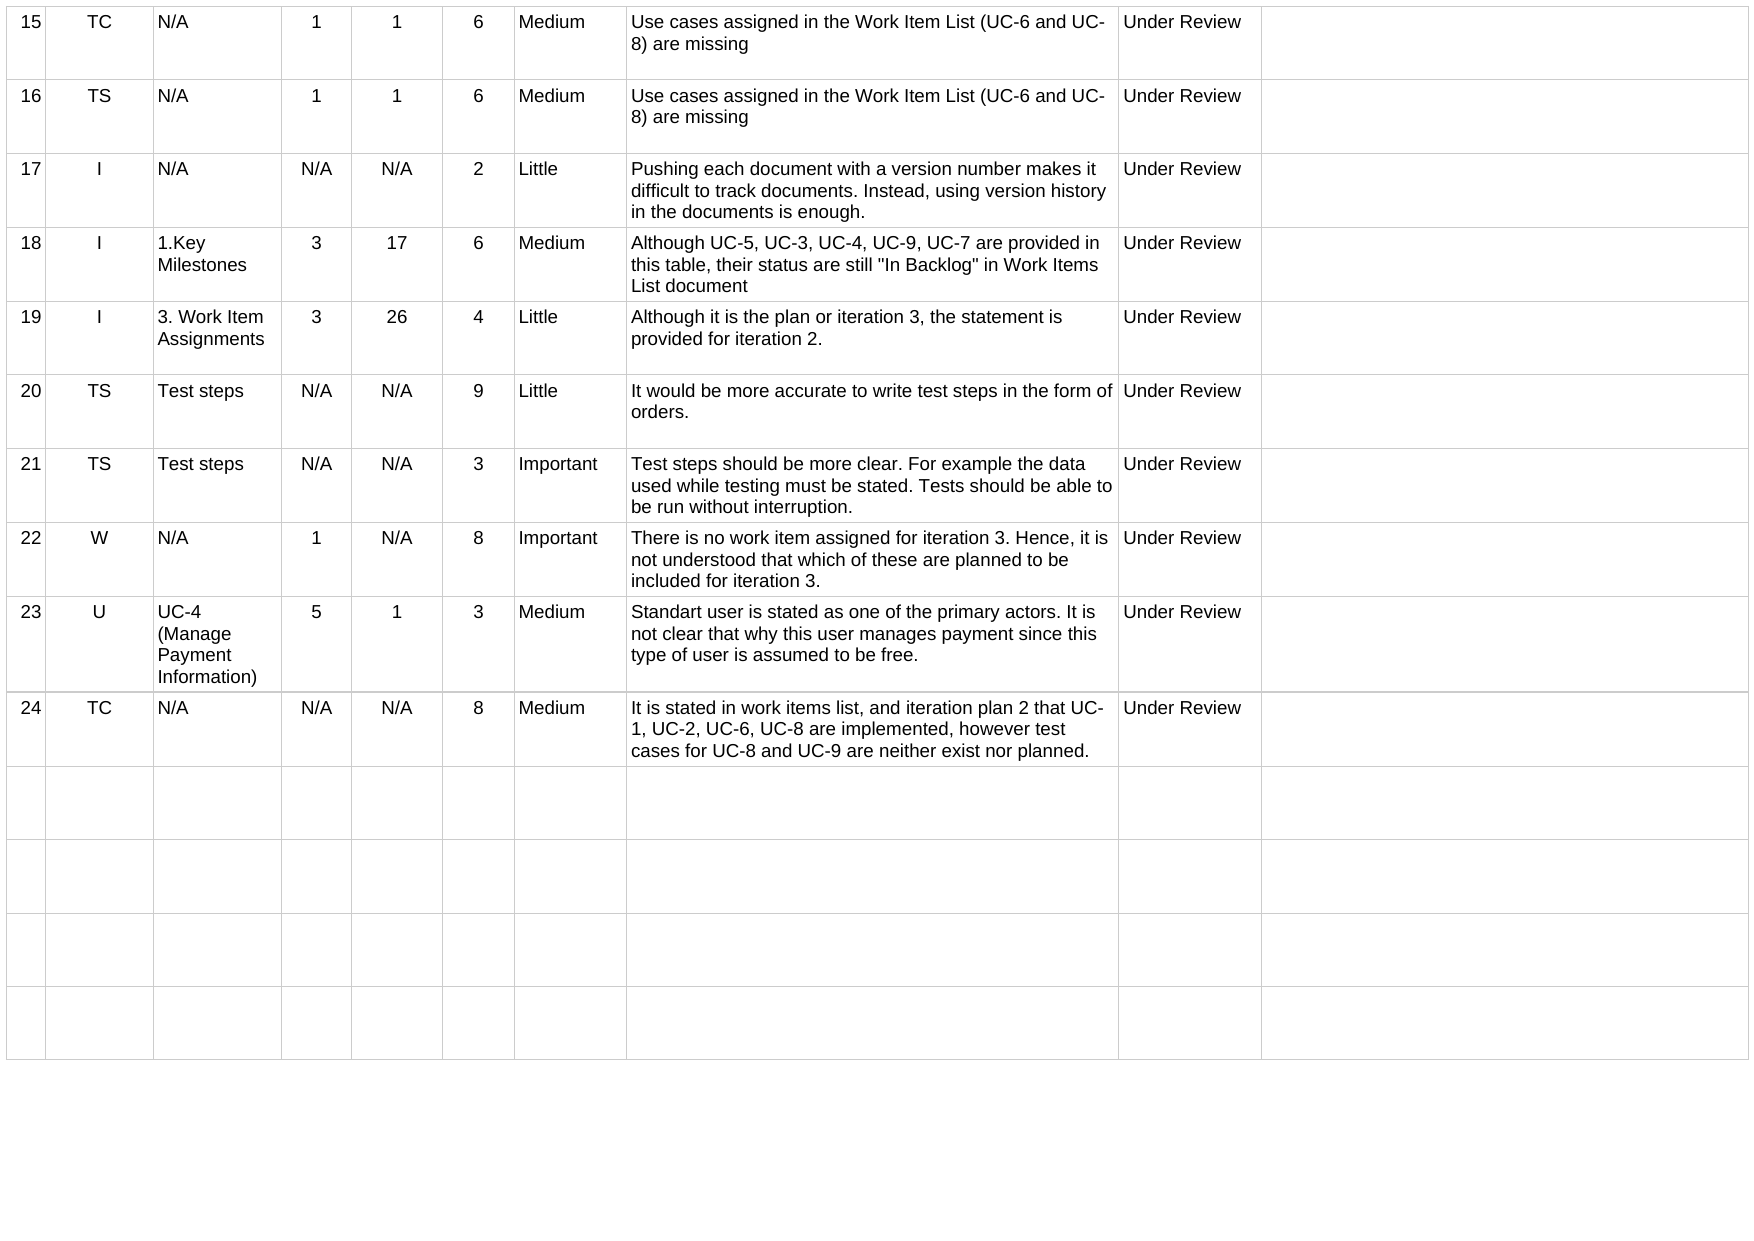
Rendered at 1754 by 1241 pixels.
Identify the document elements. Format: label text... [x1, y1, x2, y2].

table_cell Little [515, 375, 626, 448]
table_cell [1262, 987, 1748, 1059]
table_cell 1 [352, 597, 442, 691]
table_cell [46, 914, 153, 986]
table_cell Medium [515, 80, 626, 153]
table_cell Important [515, 523, 626, 596]
table_cell 20 [7, 375, 45, 448]
table_cell [627, 767, 1118, 839]
table_cell 15 [7, 7, 45, 79]
table_cell TC [46, 7, 153, 79]
table_cell [1119, 914, 1261, 986]
table_cell [352, 840, 442, 912]
table_cell W [46, 523, 153, 596]
table_cell It would be more accurate to write test steps in the form of orders. [627, 375, 1118, 448]
table_cell Medium [515, 7, 626, 79]
table_cell [515, 767, 626, 839]
table_cell [443, 767, 514, 839]
table_cell 1 [282, 80, 351, 153]
table_cell Under Review [1119, 375, 1261, 448]
table_cell N/A [154, 7, 281, 79]
table_cell Under Review [1119, 693, 1261, 766]
table_cell U [46, 597, 153, 691]
table_cell 9 [443, 375, 514, 448]
table_cell TC [46, 693, 153, 766]
table_cell [1262, 302, 1748, 374]
table_cell [282, 987, 351, 1059]
table_cell [1262, 693, 1748, 766]
table_cell [7, 914, 45, 986]
table_cell [352, 914, 442, 986]
table_cell N/A [154, 693, 281, 766]
table_cell [7, 767, 45, 839]
table_cell [515, 987, 626, 1059]
table_cell N/A [282, 154, 351, 227]
table_cell [443, 914, 514, 986]
table_cell [1262, 80, 1748, 153]
table_cell TS [46, 449, 153, 522]
table_cell Under Review [1119, 302, 1261, 374]
table_cell Under Review [1119, 154, 1261, 227]
table_cell [1262, 914, 1748, 986]
table_cell [1262, 523, 1748, 596]
table_cell 17 [7, 154, 45, 227]
table_cell [443, 987, 514, 1059]
table_cell Under Review [1119, 523, 1261, 596]
table_cell [154, 914, 281, 986]
table_cell Test steps should be more clear. For example the data used while testing must be stated. Tests should be able to be run without interruption. [627, 449, 1118, 522]
table_cell [154, 767, 281, 839]
table_cell Medium [515, 228, 626, 301]
table_cell Medium [515, 597, 626, 691]
table_cell Pushing each document with a version number makes it difficult to track documents. Instead, using version history in the documents is enough. [627, 154, 1118, 227]
table_cell 1 [352, 7, 442, 79]
table_cell [627, 914, 1118, 986]
table_cell I [46, 302, 153, 374]
table_cell 2 [443, 154, 514, 227]
table_cell UC-4 (Manage Payment Information) [154, 597, 281, 691]
table_cell 18 [7, 228, 45, 301]
table_cell Medium [515, 693, 626, 766]
table_cell Test steps [154, 375, 281, 448]
table_cell Use cases assigned in the Work Item List (UC-6 and UC-8) are missing [627, 7, 1118, 79]
table_cell N/A [282, 375, 351, 448]
table_cell 17 [352, 228, 442, 301]
table_cell I [46, 228, 153, 301]
table_cell 1 [282, 7, 351, 79]
table_cell [1262, 449, 1748, 522]
table_cell N/A [154, 154, 281, 227]
table_cell Little [515, 302, 626, 374]
table_cell [1262, 840, 1748, 912]
table_cell 21 [7, 449, 45, 522]
table_cell 26 [352, 302, 442, 374]
table_cell N/A [352, 523, 442, 596]
table_cell Under Review [1119, 449, 1261, 522]
table_cell 1 [352, 80, 442, 153]
table_cell N/A [154, 523, 281, 596]
table_cell [1119, 987, 1261, 1059]
table_cell 22 [7, 523, 45, 596]
table_cell 6 [443, 7, 514, 79]
table_cell [1262, 375, 1748, 448]
table_cell Important [515, 449, 626, 522]
table_cell [282, 914, 351, 986]
table_cell [627, 987, 1118, 1059]
table_cell [515, 840, 626, 912]
table_cell 6 [443, 80, 514, 153]
table_cell [282, 767, 351, 839]
table_cell Under Review [1119, 597, 1261, 691]
table_cell Little [515, 154, 626, 227]
table_cell [154, 987, 281, 1059]
table_cell [443, 840, 514, 912]
table_cell 3. Work Item Assignments [154, 302, 281, 374]
table_cell N/A [352, 449, 442, 522]
table_cell Although it is the plan or iteration 3, the statement is provided for iteration 2. [627, 302, 1118, 374]
table_cell TS [46, 80, 153, 153]
table_cell [515, 914, 626, 986]
table_cell 5 [282, 597, 351, 691]
table_cell 1 [282, 523, 351, 596]
table_cell Under Review [1119, 7, 1261, 79]
table_cell Although UC-5, UC-3, UC-4, UC-9, UC-7 are provided in this table, their status are still "In Backlog" in Work Items List document [627, 228, 1118, 301]
table_cell 24 [7, 693, 45, 766]
table_cell [7, 840, 45, 912]
table_cell [46, 767, 153, 839]
table_cell 3 [443, 449, 514, 522]
table_cell 3 [443, 597, 514, 691]
table_cell [1262, 767, 1748, 839]
table_cell [352, 987, 442, 1059]
table_cell 4 [443, 302, 514, 374]
table_cell Under Review [1119, 228, 1261, 301]
table_cell N/A [352, 693, 442, 766]
table_cell [352, 767, 442, 839]
table_cell I [46, 154, 153, 227]
table_cell [1262, 228, 1748, 301]
table_cell N/A [154, 80, 281, 153]
table_cell N/A [282, 449, 351, 522]
table_cell 8 [443, 523, 514, 596]
table_cell 3 [282, 302, 351, 374]
table_cell It is stated in work items list, and iteration plan 2 that UC-1, UC-2, UC-6, UC-8 are implemented, however test cases for UC-8 and UC-9 are neither exist nor planned. [627, 693, 1118, 766]
table_cell [627, 840, 1118, 912]
table_cell [1262, 7, 1748, 79]
table_cell [46, 987, 153, 1059]
table_cell [7, 987, 45, 1059]
table_cell 19 [7, 302, 45, 374]
table_cell 23 [7, 597, 45, 691]
table_cell 1.Key Milestones [154, 228, 281, 301]
table_cell [154, 840, 281, 912]
table_cell 6 [443, 228, 514, 301]
table_cell [1262, 154, 1748, 227]
table_cell N/A [352, 154, 442, 227]
table_cell Standart user is stated as one of the primary actors. It is not clear that why this user manages payment since this type of user is assumed to be free. [627, 597, 1118, 691]
table_cell [46, 840, 153, 912]
table_cell [1262, 597, 1748, 691]
table_cell 8 [443, 693, 514, 766]
table_cell There is no work item assigned for iteration 3. Hence, it is not understood that which of these are planned to be included for iteration 3. [627, 523, 1118, 596]
table_cell [1119, 840, 1261, 912]
table_cell Use cases assigned in the Work Item List (UC-6 and UC-8) are missing [627, 80, 1118, 153]
table_cell 16 [7, 80, 45, 153]
table_cell [282, 840, 351, 912]
table_cell Under Review [1119, 80, 1261, 153]
table_cell TS [46, 375, 153, 448]
table_cell N/A [352, 375, 442, 448]
table_cell Test steps [154, 449, 281, 522]
table_cell [1119, 767, 1261, 839]
table_cell N/A [282, 693, 351, 766]
table_cell 3 [282, 228, 351, 301]
